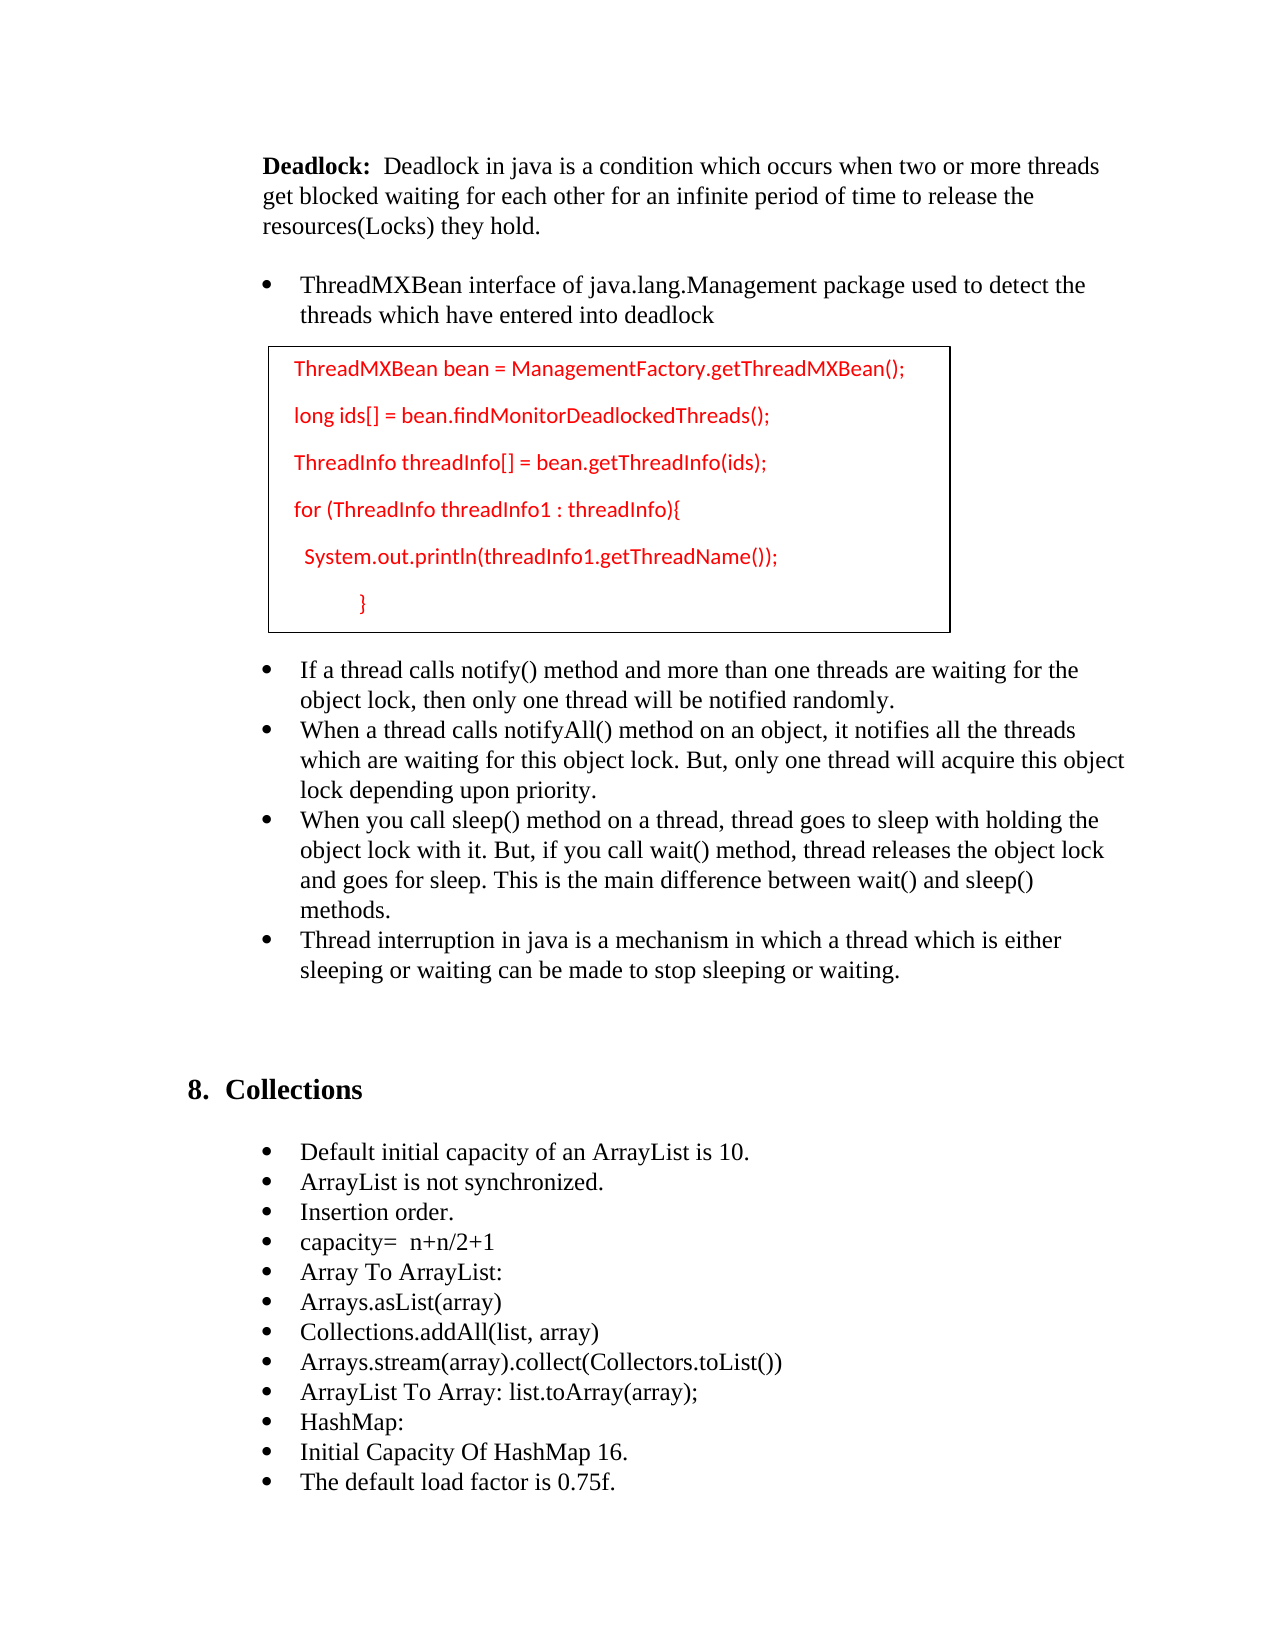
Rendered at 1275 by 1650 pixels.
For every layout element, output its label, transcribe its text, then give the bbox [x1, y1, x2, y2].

list If a thread calls notify() method and more than one threads are waiting for the object lock, then only one thread will be notified randomly. [262, 654, 1125, 714]
list Default initial capacity of an ArrayList is 10. [262, 1136, 1125, 1166]
list When a thread calls notifyAll() method on an object, it notifies all the threads which are waiting for this object lock. But, only one thread will acquire this object lock depending upon priority. [262, 714, 1125, 804]
list ArrayList To Array: list.toArray(array); [262, 1376, 1125, 1406]
list Arrays.stream(array).collect(Collectors.toList()) [262, 1346, 1125, 1376]
list Array To ArrayList: [262, 1256, 1125, 1286]
list The default load factor is 0.75f. [262, 1466, 1125, 1496]
list capacity= n+n/2+1 [262, 1226, 1125, 1256]
list ThreadMXBean interface of java.lang.Management package used to detect the threads which have entered into deadlock [262, 269, 1125, 329]
list Collections.addAll(list, array) [262, 1316, 1125, 1346]
list Arrays.asList(array) [262, 1286, 1125, 1316]
list Collections [187, 1072, 1125, 1106]
text Deadlock: Deadlock in java is a condition which occurs when two or more threads get blocked waiting for each other for an infinite period of time to release the resources(Locks) they hold. [262, 150, 1125, 240]
list When you call sleep() method on a thread, thread goes to sleep with holding the object lock with it. But, if you call wait() method, thread releases the object lock and goes for sleep. This is the main difference between wait() and sleep() methods. [262, 804, 1125, 924]
list Insertion order. [262, 1196, 1125, 1226]
list ArrayList is not synchronized. [262, 1166, 1125, 1196]
list Initial Capacity Of HashMap 16. [262, 1436, 1125, 1466]
list HashMap: [262, 1406, 1125, 1436]
list Thread interruption in java is a mechanism in which a thread which is either sleeping or waiting can be made to stop sleeping or waiting. [262, 924, 1125, 984]
